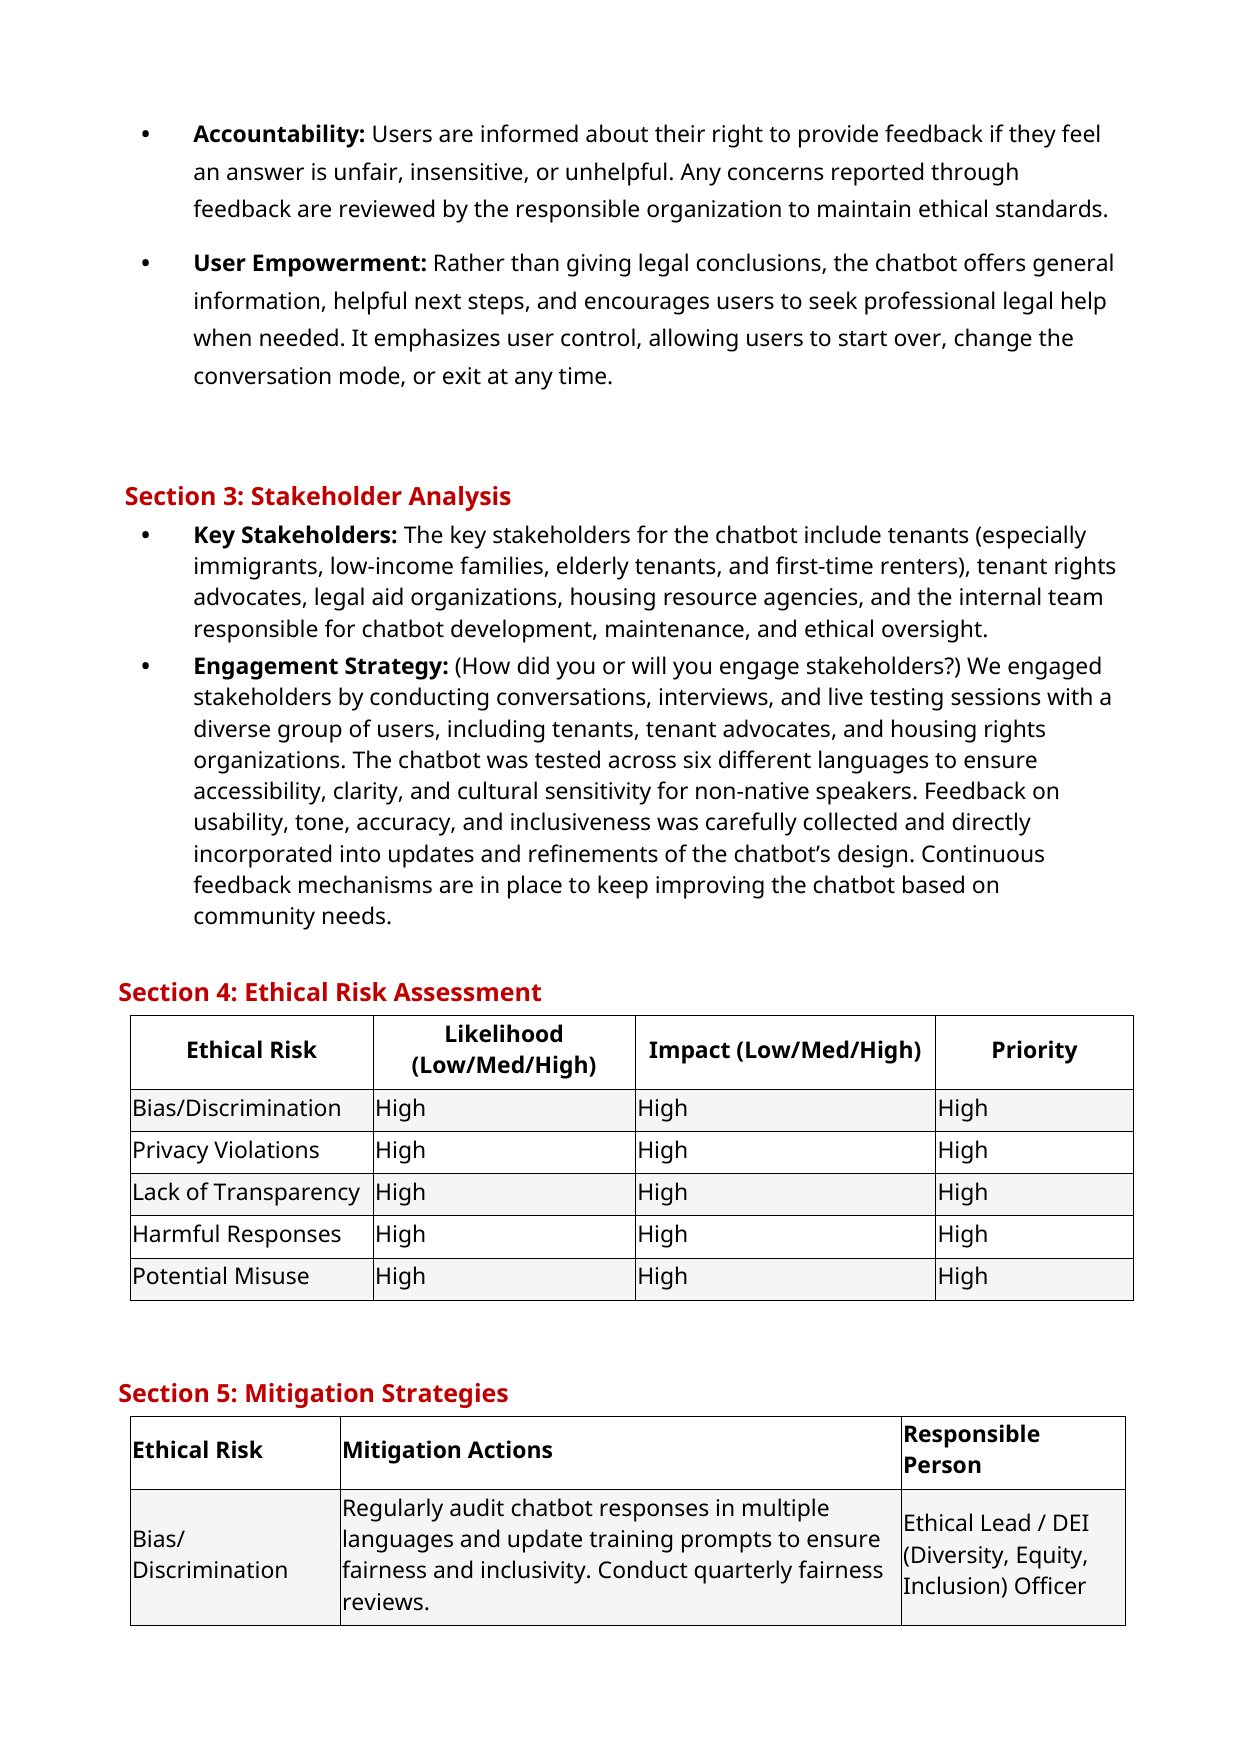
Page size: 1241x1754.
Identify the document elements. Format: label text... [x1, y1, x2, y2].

table_cell Privacy Violations [131, 1132, 373, 1173]
subtitle Section 5: Mitigation Strategies [118, 1375, 1122, 1409]
subtitle Section 4: Ethical Risk Assessment [118, 975, 1122, 1009]
table_cell High [374, 1174, 635, 1215]
table_cell High [636, 1090, 935, 1131]
table_cell Ethical Lead / DEI (Diversity, Equity, Inclusion) Officer [902, 1490, 1125, 1625]
table_cell High [374, 1216, 635, 1258]
table_header Responsible Person [902, 1417, 1125, 1489]
list Accountability: Users are informed about their right to provide feedback if they feel an answer is unfair, insensitive, or unhelpful. Any concerns reported through feedback are reviewed by the responsible organization to maintain ethical standards. [141, 118, 1122, 224]
table_header Ethical Risk [131, 1016, 373, 1089]
table_cell High [636, 1174, 935, 1215]
table_cell High [374, 1259, 635, 1300]
table_cell Regularly audit chatbot responses in multiple languages and update training prompts to ensure fairness and inclusivity. Conduct quarterly fairness reviews. [341, 1490, 901, 1625]
table_cell High [936, 1132, 1133, 1173]
table_header Likelihood (Low/Med/High) [374, 1016, 635, 1089]
list User Empowerment: Rather than giving legal conclusions, the chatbot offers general information, helpful next steps, and encourages users to seek professional legal help when needed. It emphasizes user control, allowing users to start over, change the conversation mode, or exit at any time. [141, 247, 1122, 391]
table_header Ethical Risk [131, 1417, 340, 1489]
table_cell High [636, 1259, 935, 1300]
table_header Impact (Low/Med/High) [636, 1016, 935, 1089]
table_cell Lack of Transparency [131, 1174, 373, 1215]
table_cell High [936, 1259, 1133, 1300]
table_header Priority [936, 1016, 1133, 1089]
table_cell High [374, 1090, 635, 1131]
table_header Mitigation Actions [341, 1417, 901, 1489]
list Engagement Strategy: (How did you or will you engage stakeholders?) We engaged stakeholders by conducting conversations, interviews, and live testing sessions with a diverse group of users, including tenants, tenant advocates, and housing rights organizations. The chatbot was tested across six different languages to ensure accessibility, clarity, and cultural sensitivity for non-native speakers. Feedback on usability, tone, accuracy, and inclusiveness was carefully collected and directly incorporated into updates and refinements of the chatbot’s design. Continuous feedback mechanisms are in place to keep improving the chatbot based on community needs. [141, 650, 1122, 931]
table_cell High [936, 1216, 1133, 1258]
table_cell Bias/Discrimination [131, 1490, 340, 1625]
table_cell Bias/Discrimination [131, 1090, 373, 1131]
table_cell High [636, 1216, 935, 1258]
table_cell Harmful Responses [131, 1216, 373, 1258]
table_cell High [936, 1174, 1133, 1215]
subtitle Section 3: Stakeholder Analysis [118, 478, 1122, 513]
list Key Stakeholders: The key stakeholders for the chatbot include tenants (especially immigrants, low-income families, elderly tenants, and first-time renters), tenant rights advocates, legal aid organizations, housing resource agencies, and the internal team responsible for chatbot development, maintenance, and ethical oversight. [141, 519, 1122, 644]
table_cell High [936, 1090, 1133, 1131]
table_cell High [636, 1132, 935, 1173]
table_cell High [374, 1132, 635, 1173]
table_cell Potential Misuse [131, 1259, 373, 1300]
